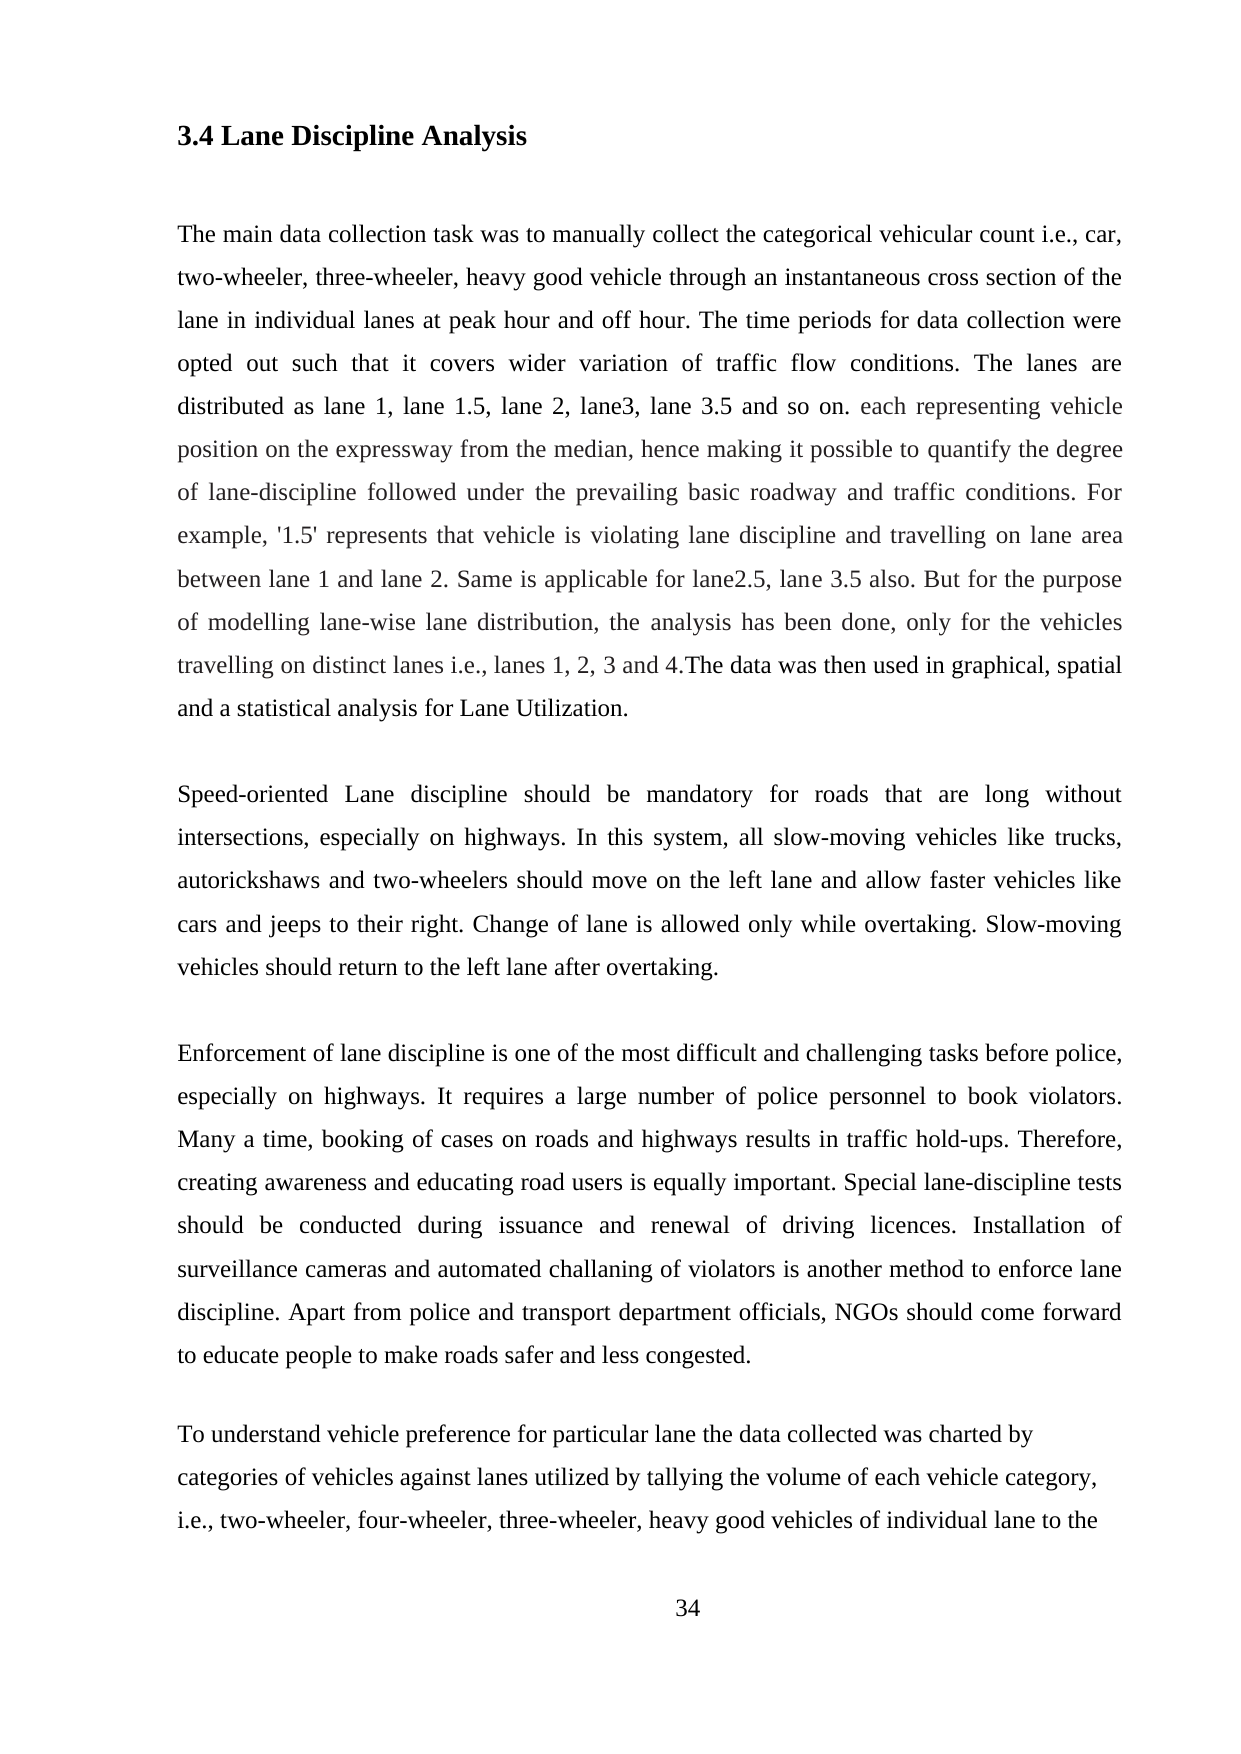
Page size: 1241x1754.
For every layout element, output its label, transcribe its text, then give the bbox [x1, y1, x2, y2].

text Enforcement of lane discipline is one of the most difficult and challenging tasks before police, especially on highways. It requires a large number of police personnel to book violators. Many a time, booking of cases on roads and highways results in traffic hold-ups. Therefore, creating awareness and educating road users is equally important. Special lane-discipline tests should be conducted during issuance and renewal of driving licences. Installation of surveillance cameras and automated challaning of violators is another method to enforce lane discipline. Apart from police and transport department officials, NGOs should come forward to educate people to make roads safer and less congested. [177, 1038, 1123, 1369]
text 3.4 Lane Discipline Analysis [177, 118, 1123, 152]
text The main data collection task was to manually collect the categorical vehicular count i.e., car, two-wheeler, three-wheeler, heavy good vehicle through an instantaneous cross section of the lane in individual lanes at peak hour and off hour. The time periods for data collection were opted out such that it covers wider variation of traffic flow conditions. The lanes are distributed as lane 1, lane 1.5, lane 2, lane3, lane 3.5 and so on. each representing vehicle position on the expressway from the median, hence making it possible to quantify the degree of lane-discipline followed under the prevailing basic roadway and traffic conditions. For example, '1.5' represents that vehicle is violating lane discipline and travelling on lane area between lane 1 and lane 2. Same is applicable for lane2.5, lane 3.5 also. But for the purpose of modelling lane-wise lane distribution, the analysis has been done, only for the vehicles travelling on distinct lanes i.e., lanes 1, 2, 3 and 4.The data was then used in graphical, spatial and a statistical analysis for Lane Utilization. [177, 219, 1123, 722]
text Speed-oriented Lane discipline should be mandatory for roads that are long without intersections, especially on highways. In this system, all slow-moving vehicles like trucks, autorickshaws and two-wheelers should move on the left lane and allow faster vehicles like cars and jeeps to their right. Change of lane is allowed only while overtaking. Slow-moving vehicles should return to the left lane after overtaking. [177, 779, 1123, 981]
